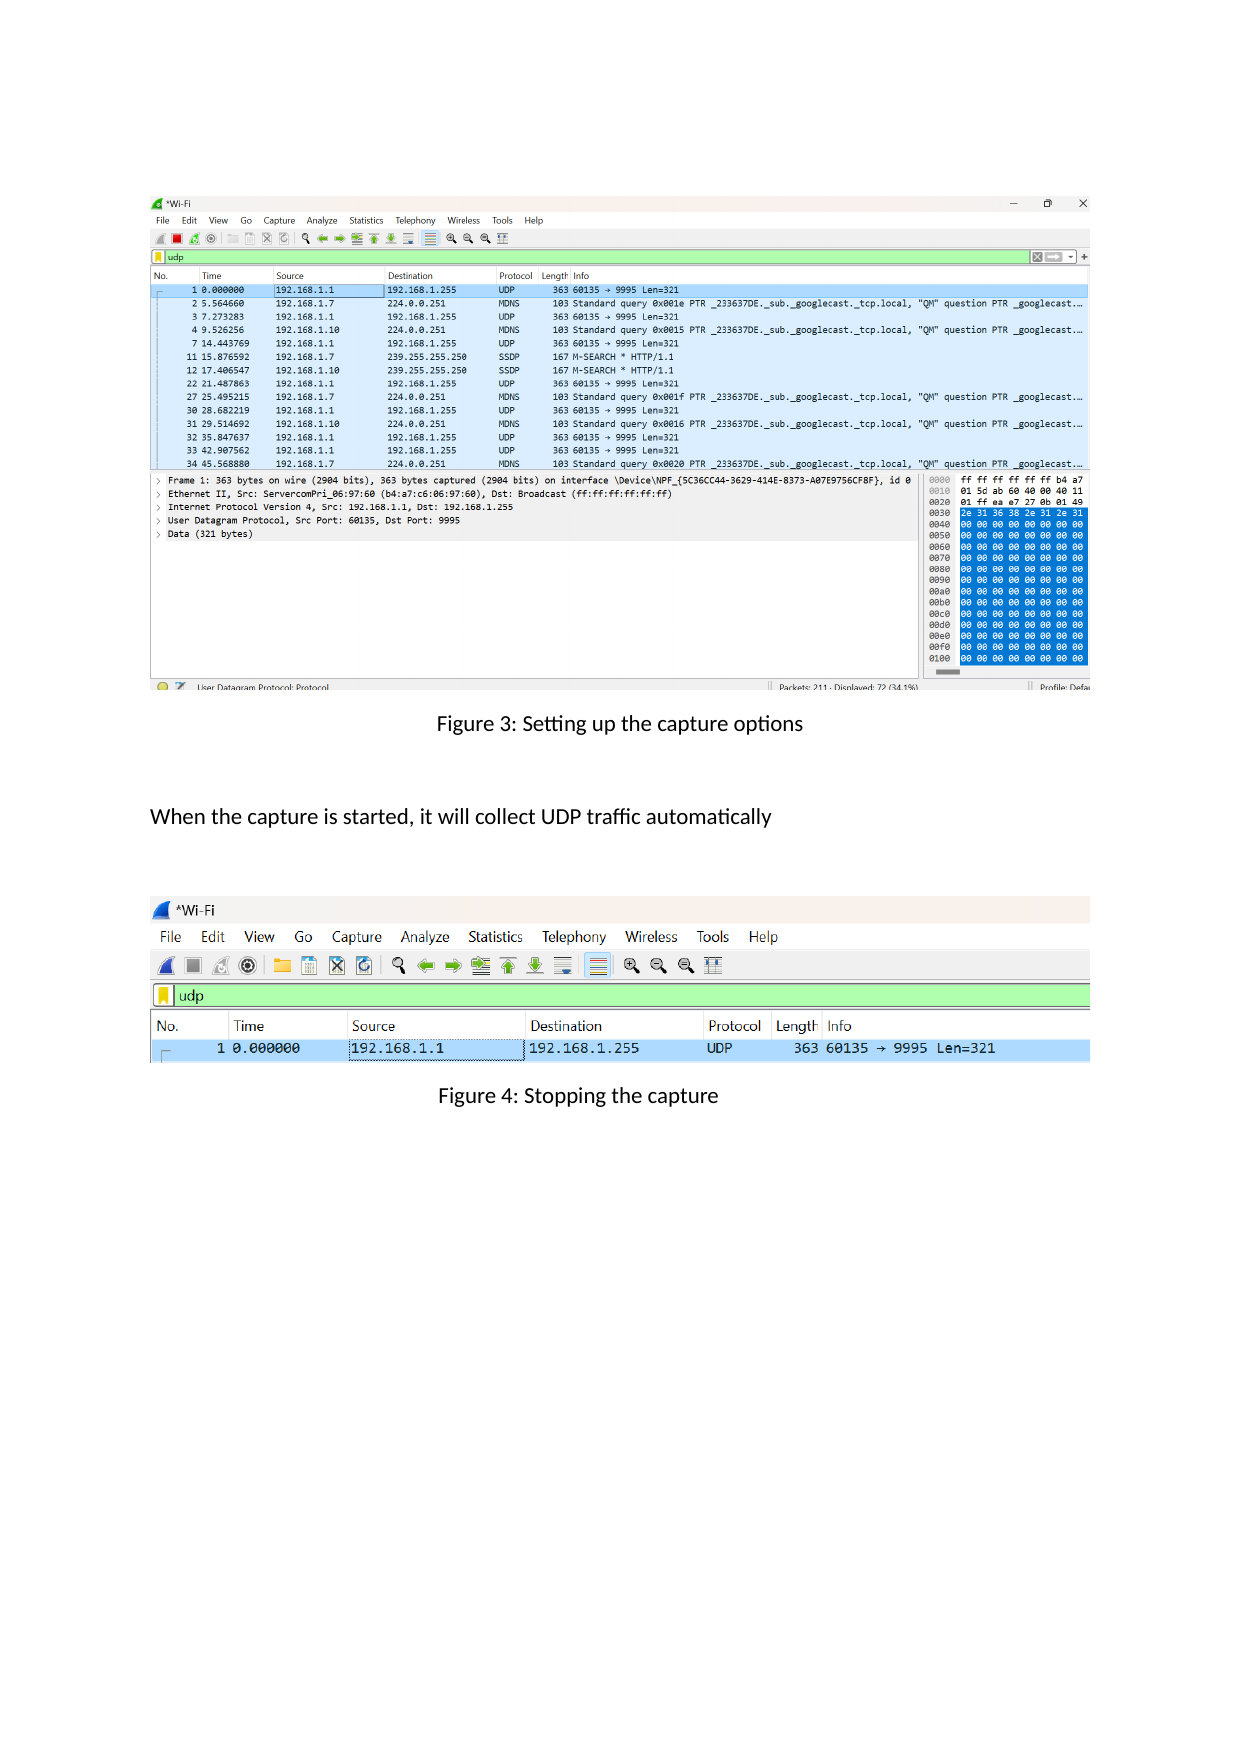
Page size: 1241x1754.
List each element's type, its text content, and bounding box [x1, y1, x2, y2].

text Figure 3: Setting up the capture options [150, 709, 1090, 737]
picture [150, 196, 1091, 690]
text Figure 4: Stopping the capture [150, 1081, 1090, 1109]
text When the capture is started, it will collect UDP traffic automatically [150, 802, 1090, 830]
picture [150, 896, 1091, 1063]
